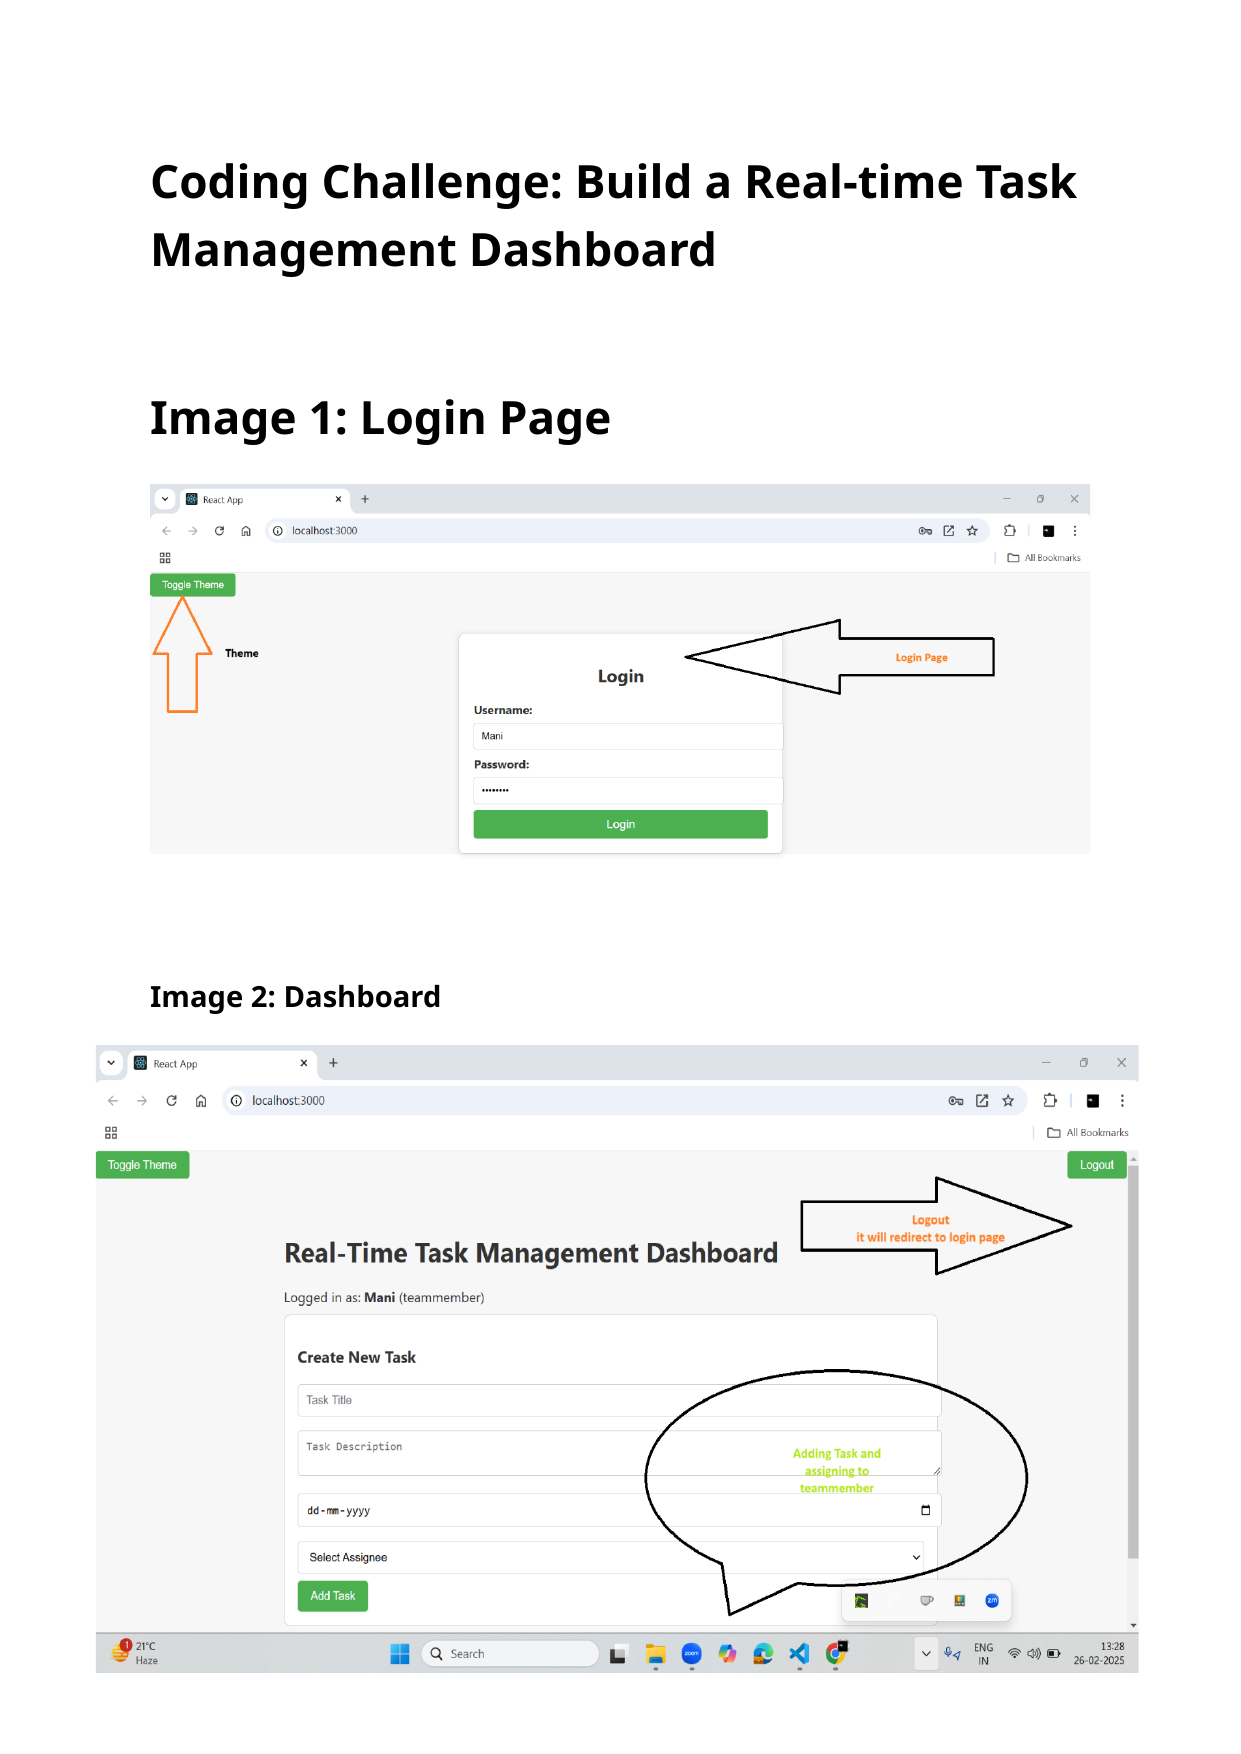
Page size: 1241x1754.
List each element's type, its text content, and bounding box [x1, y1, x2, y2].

text Image 1: Login Page [150, 385, 1090, 481]
text Coding Challenge: Build a Real-time Task Management Dashboard [150, 150, 1090, 280]
text Image 2: Dashboard [150, 976, 1090, 1016]
picture [150, 484, 1091, 921]
picture [95, 1045, 1139, 1673]
